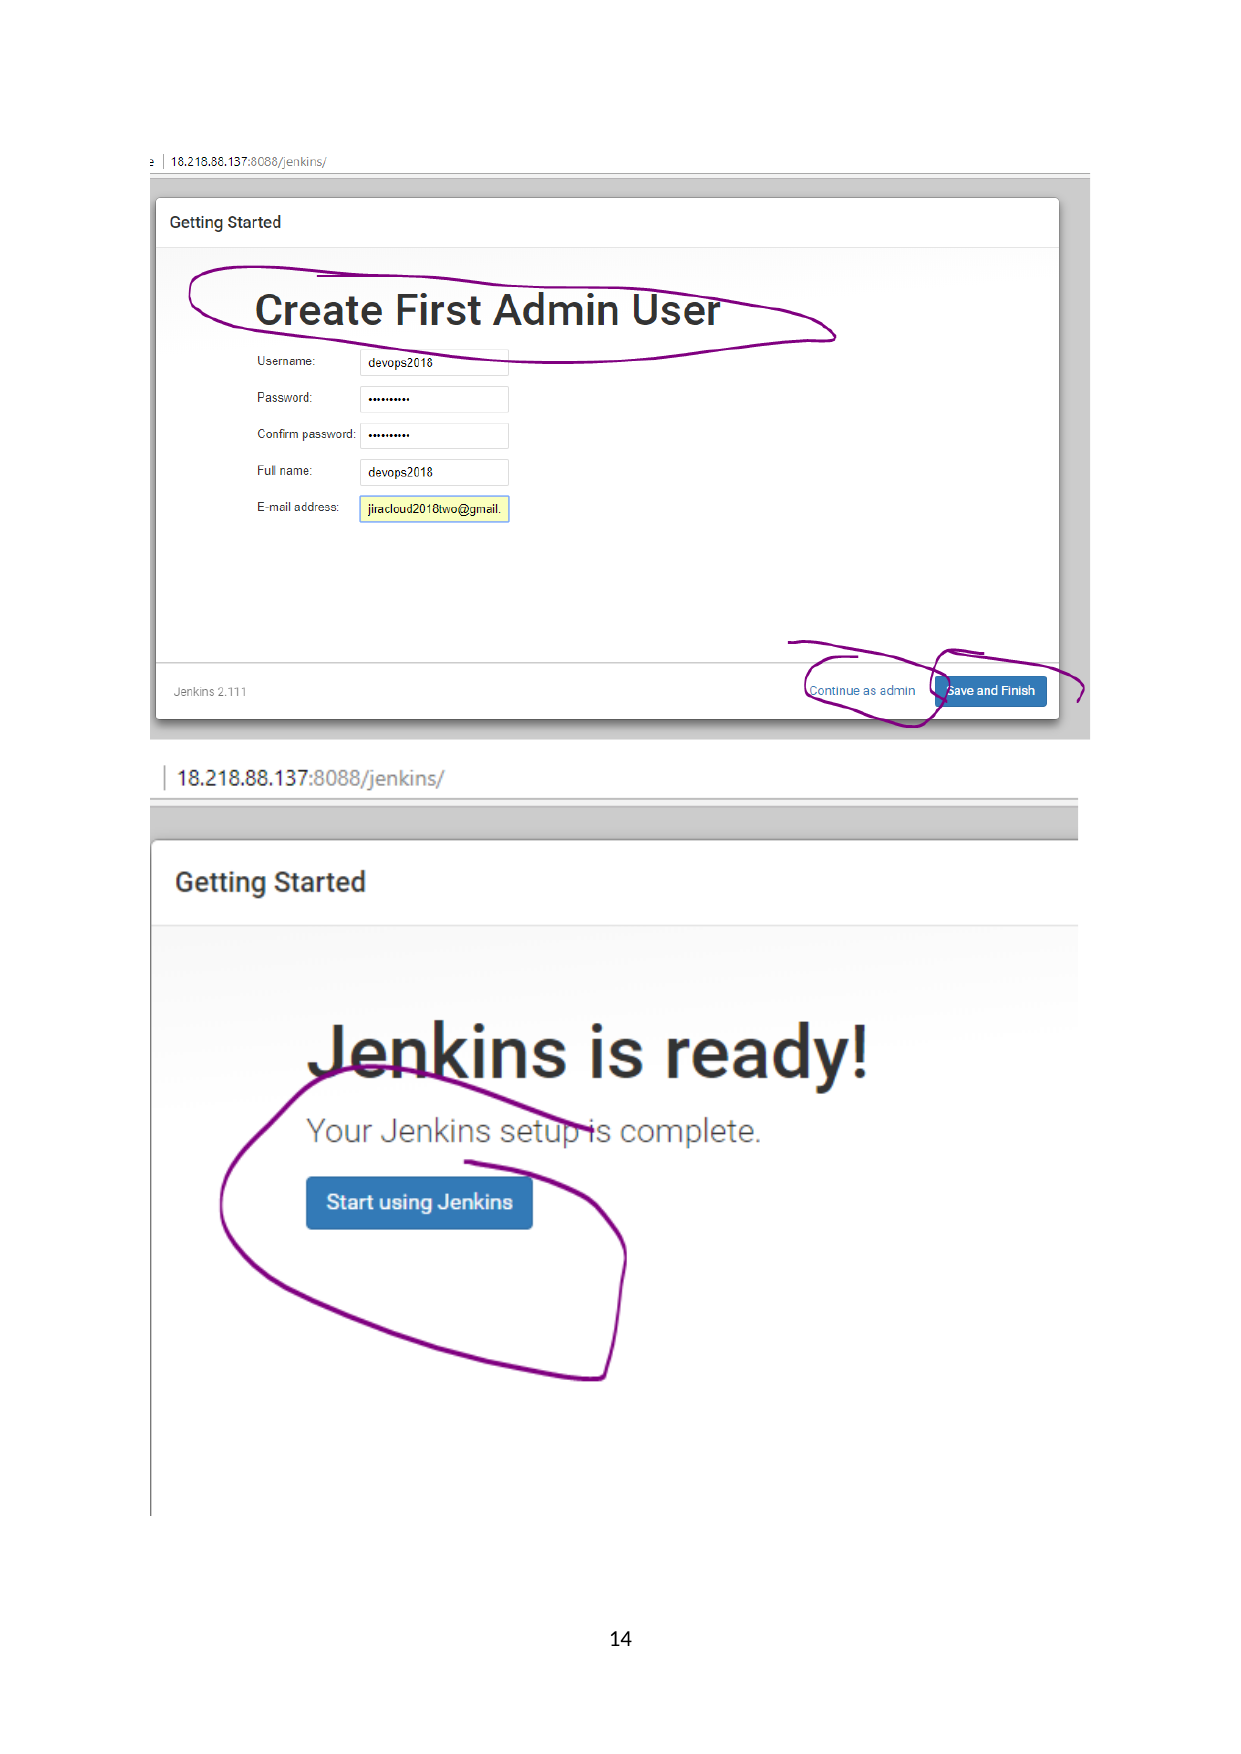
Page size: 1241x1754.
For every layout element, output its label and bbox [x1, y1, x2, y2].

picture [150, 764, 1079, 1516]
picture [150, 150, 1091, 740]
